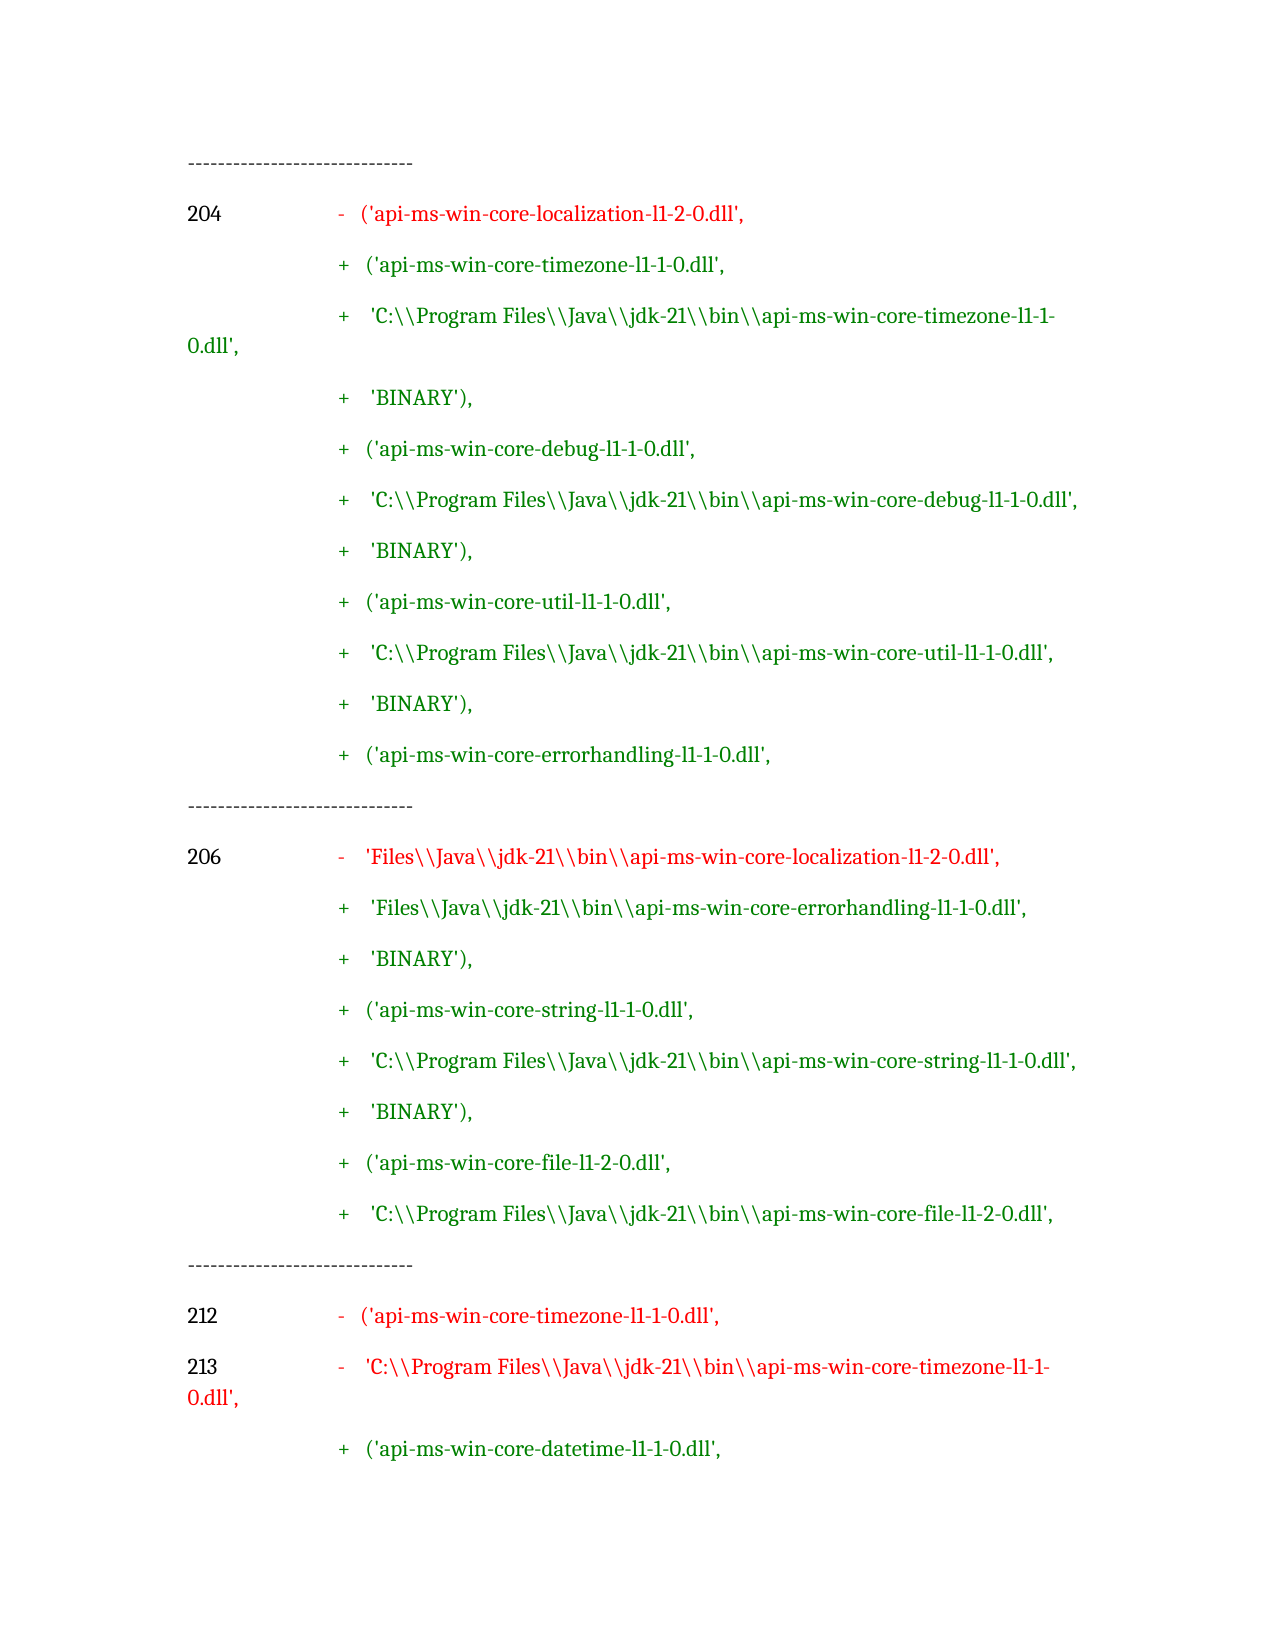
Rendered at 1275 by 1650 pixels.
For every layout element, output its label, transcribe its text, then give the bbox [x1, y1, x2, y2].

text + 'C:\\Program Files\\Java\\jdk-21\\bin\\api-ms-win-core-file-l1-2-0.dll', [187, 1201, 1087, 1227]
text + ('api-ms-win-core-util-l1-1-0.dll', [187, 588, 1087, 615]
text ------------------------------ [187, 150, 1087, 176]
text + 'C:\\Program Files\\Java\\jdk-21\\bin\\api-ms-win-core-string-l1-1-0.dll', [187, 1048, 1087, 1074]
text + ('api-ms-win-core-datetime-l1-1-0.dll', [187, 1435, 1087, 1462]
text ------------------------------ [187, 793, 1087, 819]
text + 'BINARY'), [187, 537, 1087, 564]
text + ('api-ms-win-core-errorhandling-l1-1-0.dll', [187, 742, 1087, 768]
text 204 - ('api-ms-win-core-localization-l1-2-0.dll', [187, 201, 1087, 227]
text + 'C:\\Program Files\\Java\\jdk-21\\bin\\api-ms-win-core-debug-l1-1-0.dll', [187, 486, 1087, 513]
text + ('api-ms-win-core-file-l1-2-0.dll', [187, 1150, 1087, 1176]
text 213 - 'C:\\Program Files\\Java\\jdk-21\\bin\\api-ms-win-core-timezone-l1-1-0.dll', [187, 1354, 1087, 1411]
text + 'C:\\Program Files\\Java\\jdk-21\\bin\\api-ms-win-core-util-l1-1-0.dll', [187, 639, 1087, 666]
text + 'C:\\Program Files\\Java\\jdk-21\\bin\\api-ms-win-core-timezone-l1-1-0.dll', [187, 303, 1087, 360]
text + 'BINARY'), [187, 691, 1087, 717]
text + ('api-ms-win-core-debug-l1-1-0.dll', [187, 435, 1087, 462]
text + 'BINARY'), [187, 946, 1087, 972]
text 206 - 'Files\\Java\\jdk-21\\bin\\api-ms-win-core-localization-l1-2-0.dll', [187, 844, 1087, 870]
text + ('api-ms-win-core-string-l1-1-0.dll', [187, 997, 1087, 1023]
text + 'BINARY'), [187, 384, 1087, 411]
text ------------------------------ [187, 1252, 1087, 1278]
text + ('api-ms-win-core-timezone-l1-1-0.dll', [187, 252, 1087, 278]
text 212 - ('api-ms-win-core-timezone-l1-1-0.dll', [187, 1303, 1087, 1329]
text + 'BINARY'), [187, 1099, 1087, 1125]
text + 'Files\\Java\\jdk-21\\bin\\api-ms-win-core-errorhandling-l1-1-0.dll', [187, 895, 1087, 921]
